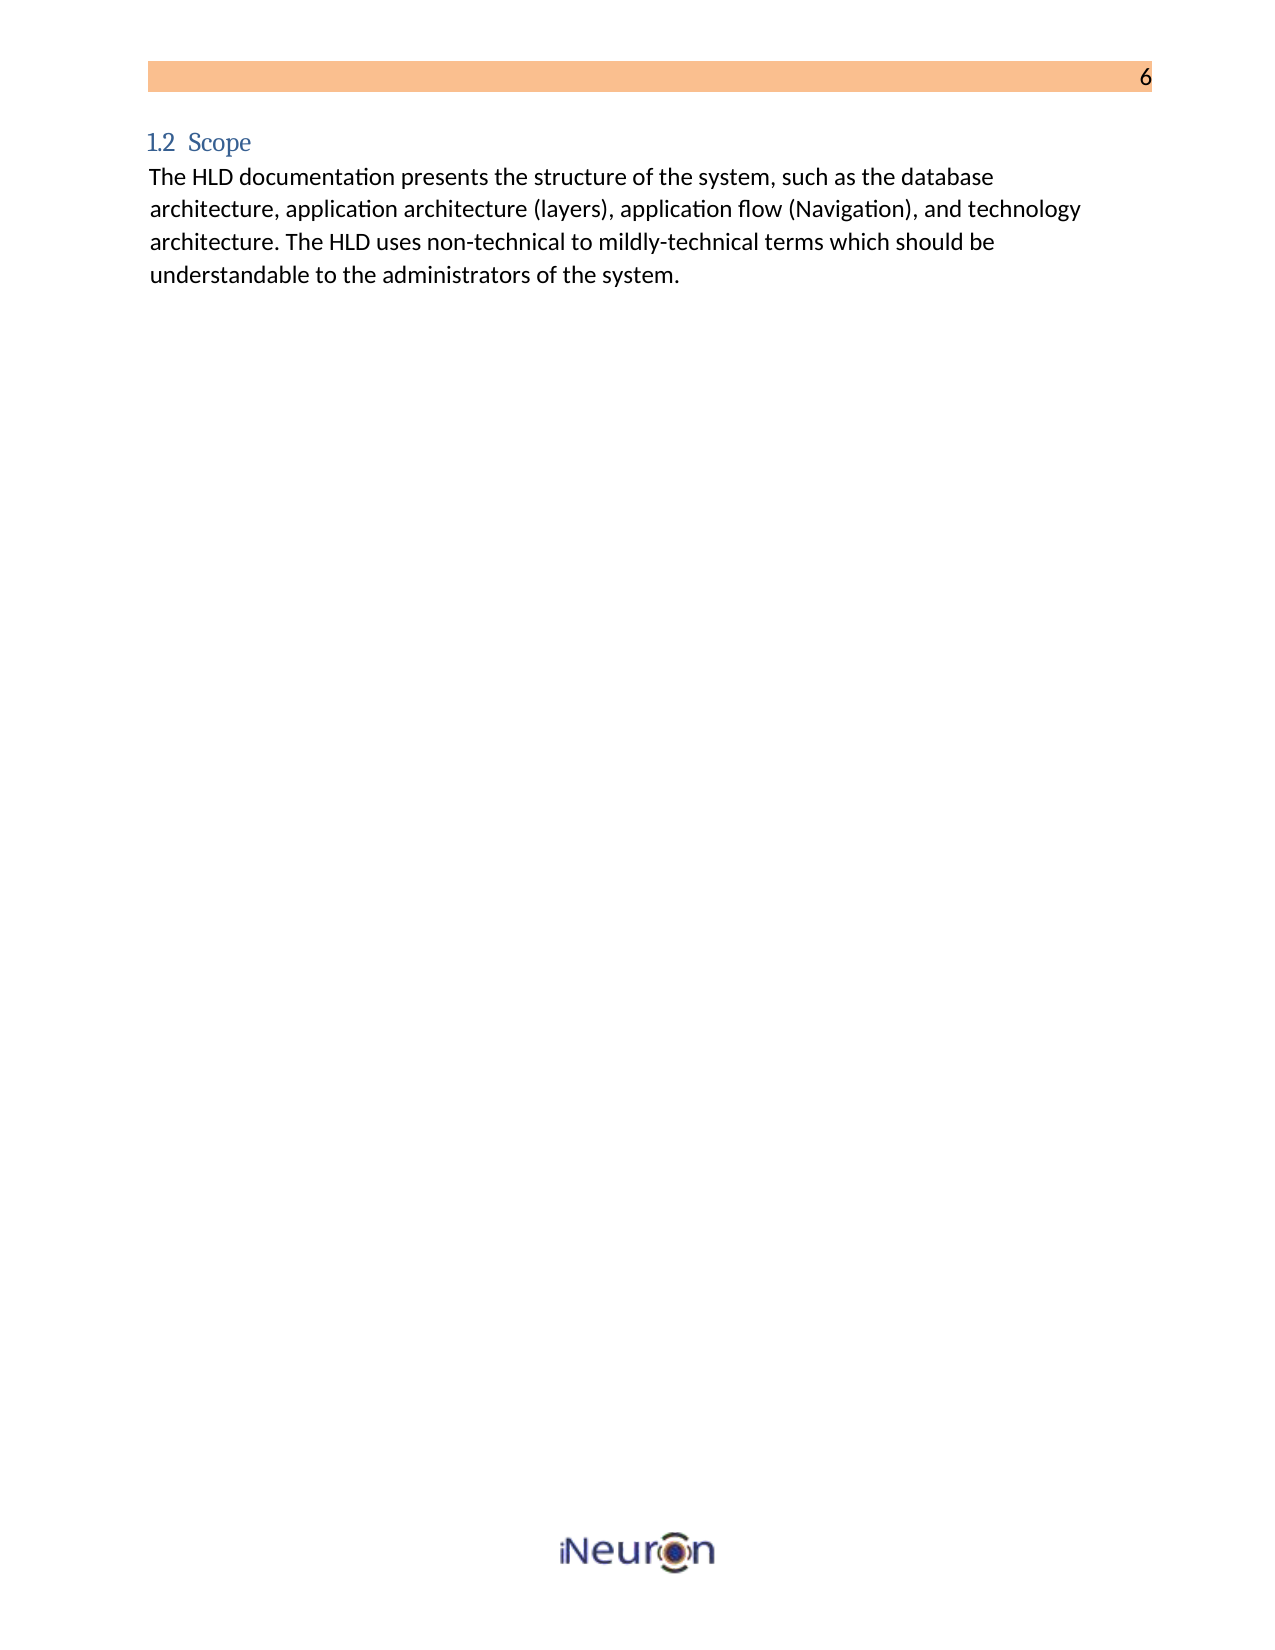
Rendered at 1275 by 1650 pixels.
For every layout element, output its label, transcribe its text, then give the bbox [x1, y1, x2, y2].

subtitle Scope [147, 127, 1129, 158]
text The HLD documentation presents the structure of the system, such as the database architecture, application architecture (layers), application flow (Navigation), and technology architecture. The HLD uses non-technical to mildly-technical terms which should be understandable to the administrators of the system. [148, 161, 1123, 289]
picture [559, 1528, 716, 1575]
